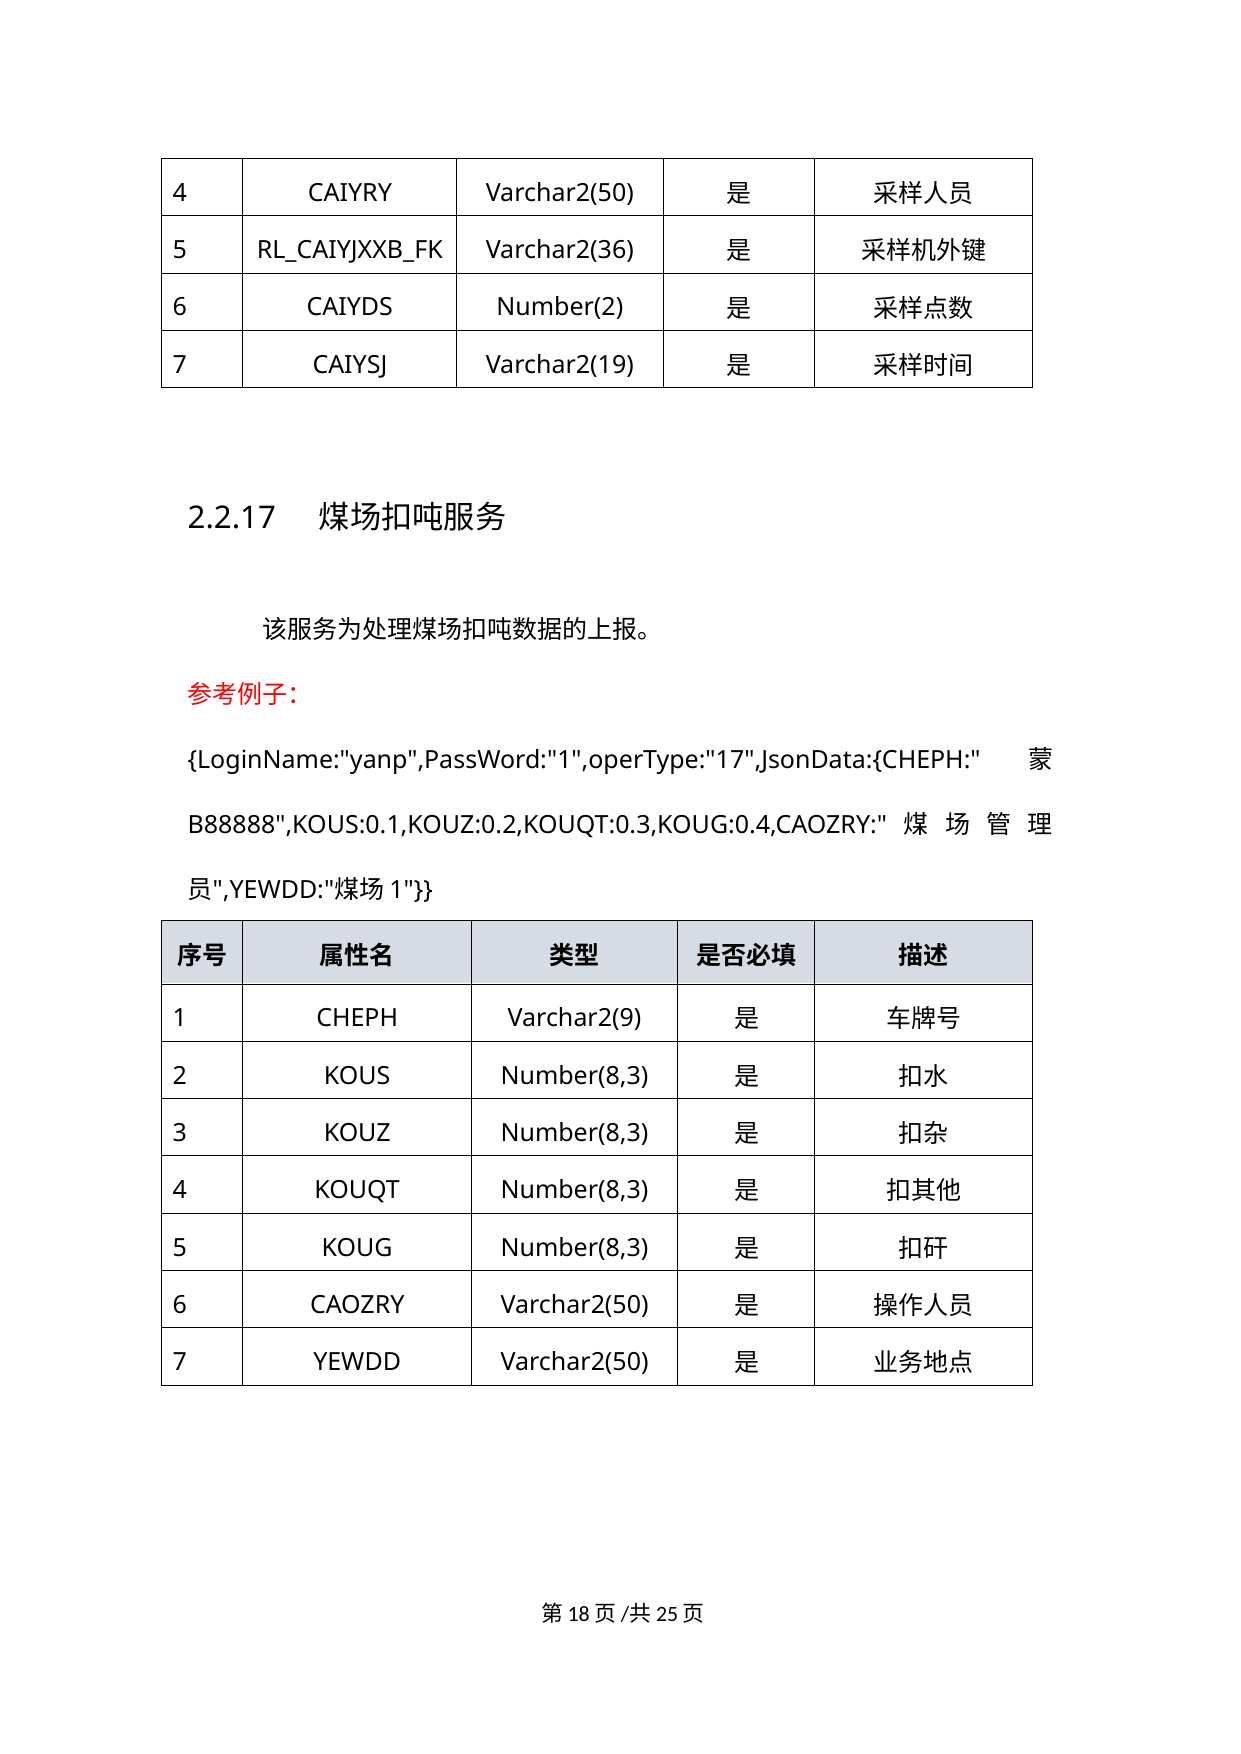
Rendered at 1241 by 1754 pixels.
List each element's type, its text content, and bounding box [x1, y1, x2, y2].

table_cell [162, 1328, 242, 1384]
table_cell 业务地点 [815, 1328, 1032, 1384]
table_cell 是 [678, 1214, 814, 1270]
table_cell 是 [664, 216, 814, 273]
table_cell [162, 1214, 242, 1270]
table_cell 采样机外键 [815, 216, 1032, 273]
table_cell [162, 1042, 242, 1098]
table_cell 扣其他 [815, 1156, 1032, 1213]
table_cell [162, 1271, 242, 1327]
subtitle 煤场扣吨服务 [187, 482, 1053, 547]
table_cell 是 [664, 159, 814, 215]
table_cell Number(8,3) [472, 1156, 677, 1213]
table_header 序号 [162, 921, 242, 983]
table_cell Number(2) [457, 274, 663, 330]
table_cell CAIYRY [243, 159, 456, 215]
table_header 是否必填 [678, 921, 814, 983]
table_cell KOUG [243, 1214, 471, 1270]
table_cell Number(8,3) [472, 1099, 677, 1155]
table_cell 扣水 [815, 1042, 1032, 1098]
table_cell Varchar2(50) [472, 1328, 677, 1384]
table_cell 是 [678, 985, 814, 1041]
table_cell 是 [678, 1042, 814, 1098]
text {LoginName:"yanp",PassWord:"1",operType:"17",JsonData:{CHEPH:"蒙B88888",KOUS:0.1,KOUZ:0.2,KOUQT:0.3,KOUG:0.4,CAOZRY:"煤场管理员",YEWDD:"煤场1"}} [187, 725, 1053, 920]
table_cell YEWDD [243, 1328, 471, 1384]
table_cell CAIYSJ [243, 331, 456, 387]
table_cell RL_CAIYJXXB_FK [243, 216, 456, 273]
table_cell 采样人员 [815, 159, 1032, 215]
table_cell [162, 331, 242, 387]
table_cell 是 [678, 1328, 814, 1384]
table_cell Varchar2(9) [472, 985, 677, 1041]
table_cell Number(8,3) [472, 1214, 677, 1270]
table_cell 扣杂 [815, 1099, 1032, 1155]
table_cell [162, 274, 242, 330]
table_cell [162, 216, 242, 273]
table_cell KOUQT [243, 1156, 471, 1213]
table_cell Varchar2(19) [457, 331, 663, 387]
table_cell 是 [678, 1156, 814, 1213]
text 参考例子： [187, 660, 1053, 725]
table_header 类型 [472, 921, 677, 983]
table_header 描述 [815, 921, 1032, 983]
table_cell 采样时间 [815, 331, 1032, 387]
table_cell [162, 159, 242, 215]
table_cell CAIYDS [243, 274, 456, 330]
table_cell 车牌号 [815, 985, 1032, 1041]
table_cell 扣矸 [815, 1214, 1032, 1270]
table_cell Number(8,3) [472, 1042, 677, 1098]
table_cell Varchar2(36) [457, 216, 663, 273]
list 该服务为处理煤场扣吨数据的上报。 [262, 595, 1053, 660]
table_cell Varchar2(50) [457, 159, 663, 215]
table_cell [162, 985, 242, 1041]
table_cell 是 [678, 1099, 814, 1155]
table_header 属性名 [243, 921, 471, 983]
table_cell 是 [678, 1271, 814, 1327]
table_cell Varchar2(50) [472, 1271, 677, 1327]
table_cell CHEPH [243, 985, 471, 1041]
table_cell 操作人员 [815, 1271, 1032, 1327]
table_cell [162, 1099, 242, 1155]
table_cell CAOZRY [243, 1271, 471, 1327]
table_cell 是 [664, 274, 814, 330]
table_cell 是 [664, 331, 814, 387]
table_cell KOUS [243, 1042, 471, 1098]
table_cell [162, 1156, 242, 1213]
table_cell 采样点数 [815, 274, 1032, 330]
table_cell KOUZ [243, 1099, 471, 1155]
